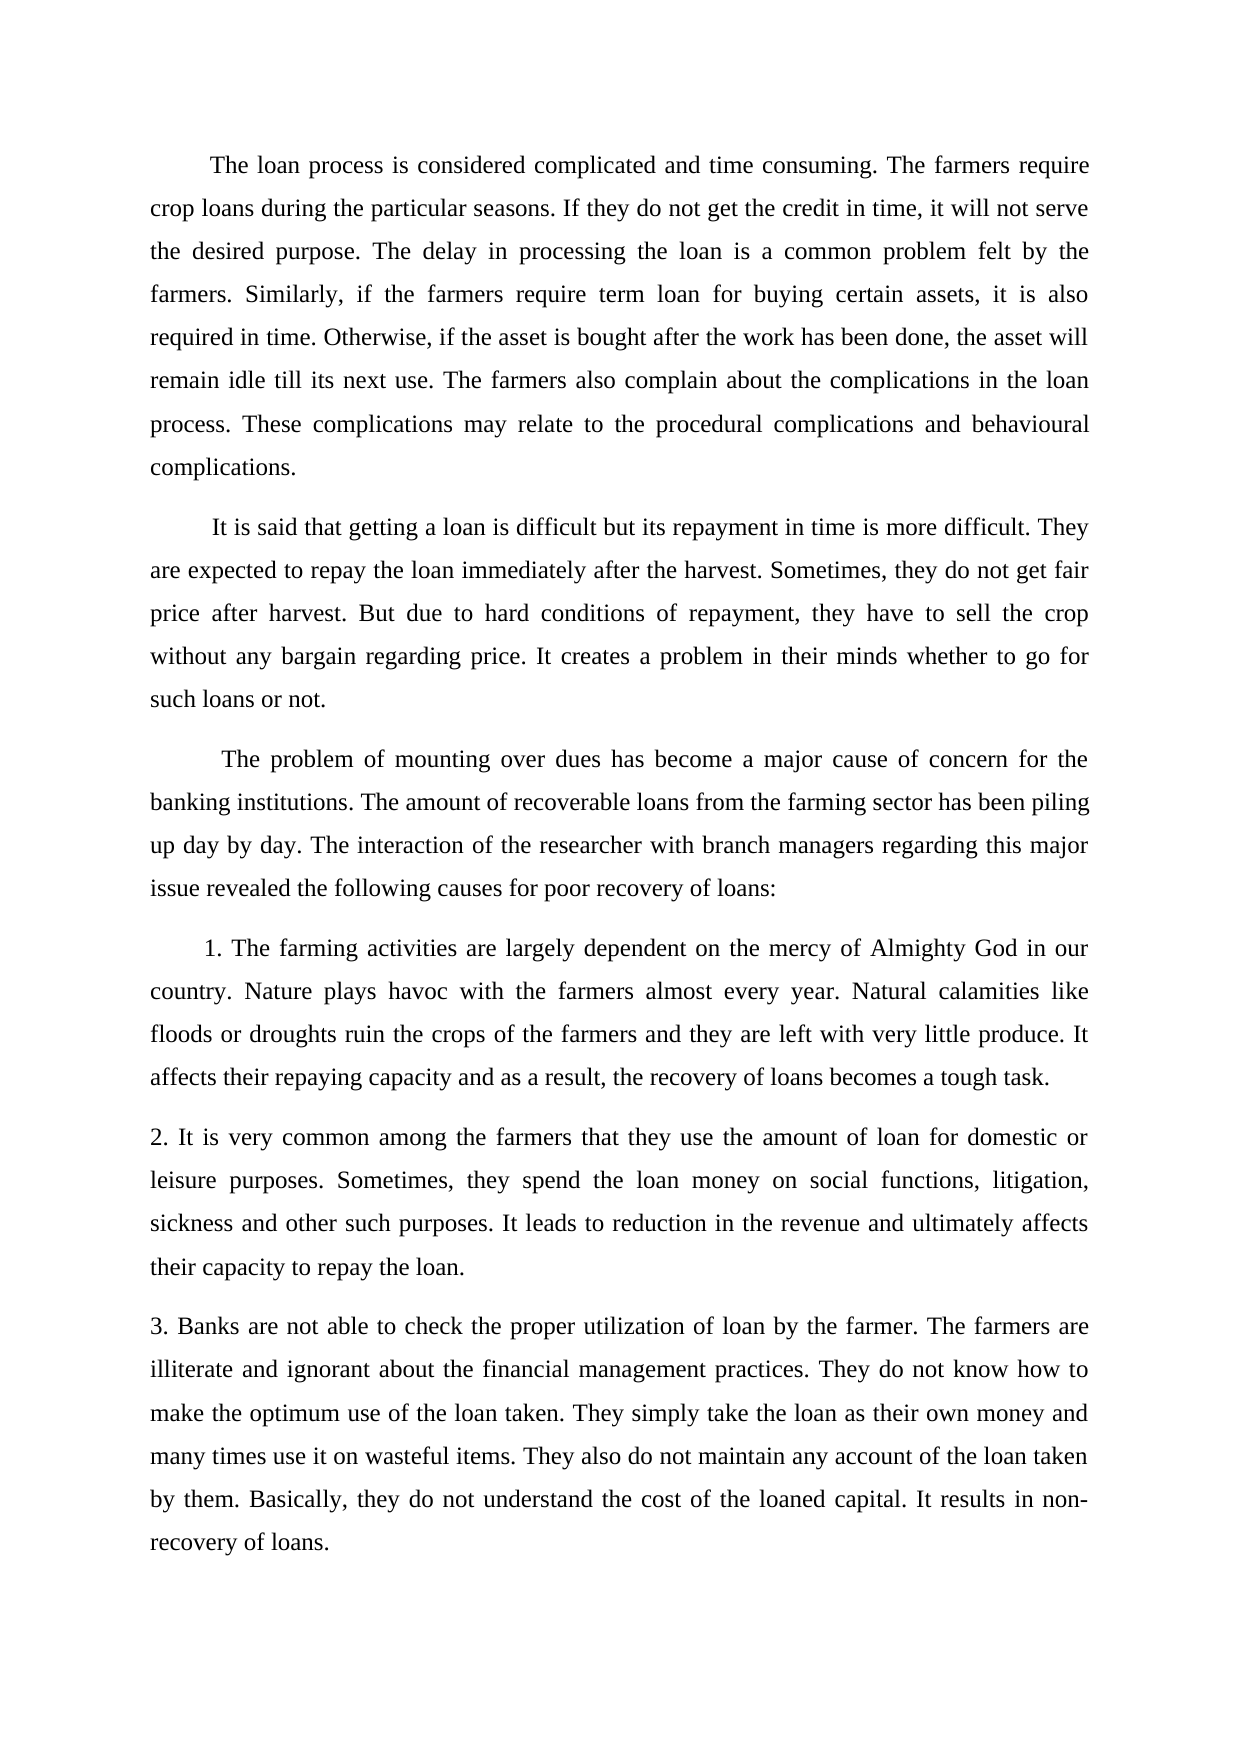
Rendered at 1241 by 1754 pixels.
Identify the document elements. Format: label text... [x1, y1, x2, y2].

text The problem of mounting over dues has become a major cause of concern for the banking institutions. The amount of recoverable loans from the farming sector has been piling up day by day. The interaction of the researcher with branch managers regarding this major issue revealed the following causes for poor recovery of loans: [150, 744, 1090, 902]
text The loan process is considered complicated and time consuming. The farmers require crop loans during the particular seasons. If they do not get the credit in time, it will not serve the desired purpose. The delay in processing the loan is a common problem felt by the farmers. Similarly, if the farmers require term loan for buying certain assets, it is also required in time. Otherwise, if the asset is bought after the work has been done, the asset will remain idle till its next use. The farmers also complain about the complications in the loan process. These complications may relate to the procedural complications and behavioural complications. [150, 150, 1090, 481]
text 1. The farming activities are largely dependent on the mercy of Almighty God in our country. Nature plays havoc with the farmers almost every year. Natural calamities like floods or droughts ruin the crops of the farmers and they are left with very little produce. It affects their repaying capacity and as a result, the recovery of loans becomes a tough task. [150, 933, 1090, 1091]
text 3. Banks are not able to check the proper utilization of loan by the farmer. The farmers are illiterate and ignorant about the financial management practices. They do not know how to make the optimum use of the loan taken. They simply take the loan as their own money and many times use it on wasteful items. They also do not maintain any account of the loan taken by them. Basically, they do not understand the cost of the loaned capital. It results in non-recovery of loans. [150, 1311, 1090, 1556]
text It is said that getting a loan is difficult but its repayment in time is more difficult. They are expected to repay the loan immediately after the harvest. Sometimes, they do not get fair price after harvest. But due to hard conditions of repayment, they have to sell the crop without any bargain regarding price. It creates a problem in their minds whether to go for such loans or not. [150, 512, 1090, 713]
text 2. It is very common among the farmers that they use the amount of loan for domestic or leisure purposes. Sometimes, they spend the loan money on social functions, litigation, sickness and other such purposes. It leads to reduction in the revenue and ultimately affects their capacity to repay the loan. [150, 1122, 1090, 1280]
